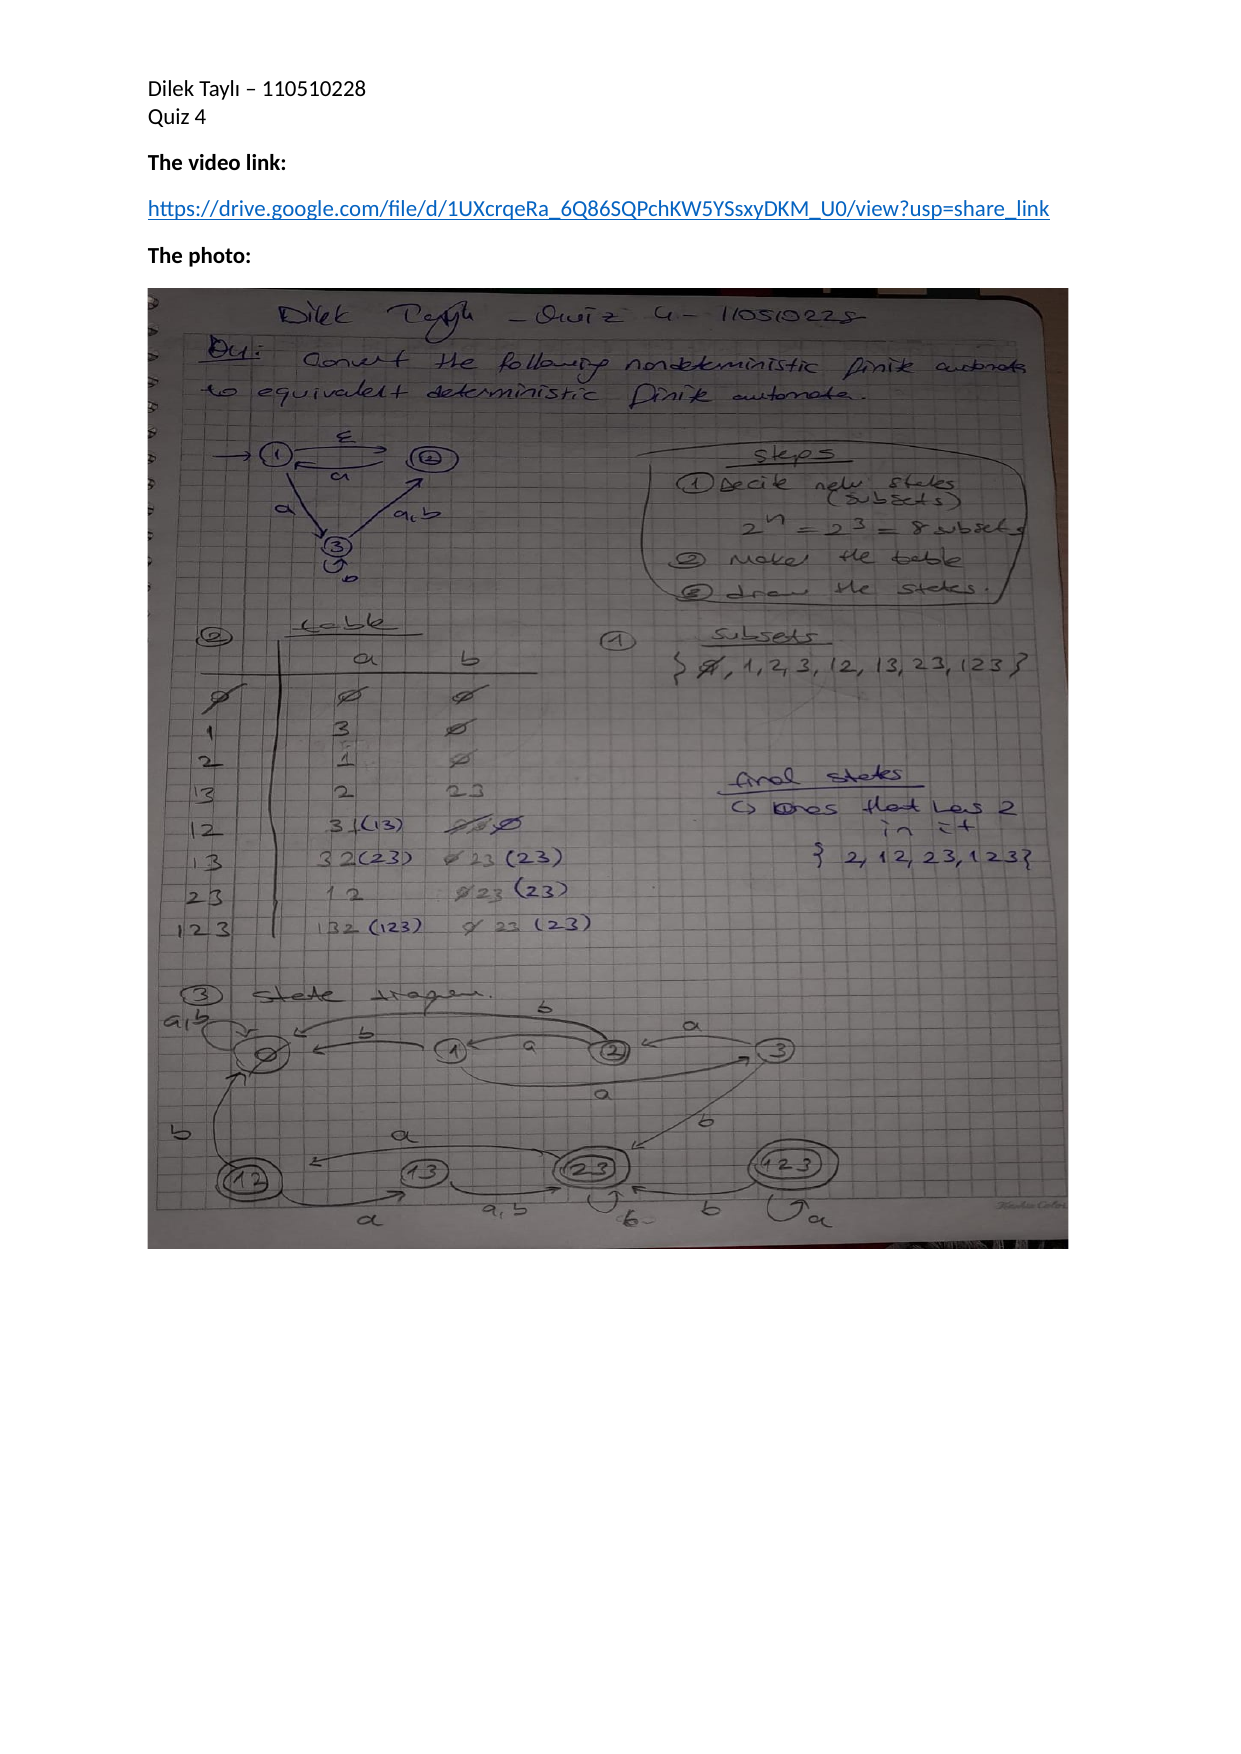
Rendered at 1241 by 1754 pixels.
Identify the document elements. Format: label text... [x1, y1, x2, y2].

text The video link: [148, 148, 1093, 176]
picture [147, 288, 1069, 1249]
text The photo: [148, 241, 1093, 269]
text https://drive.google.com/file/d/1UXcrqeRa_6Q86SQPchKW5YSsxyDKM_U0/view?usp=share_link [148, 194, 1093, 222]
